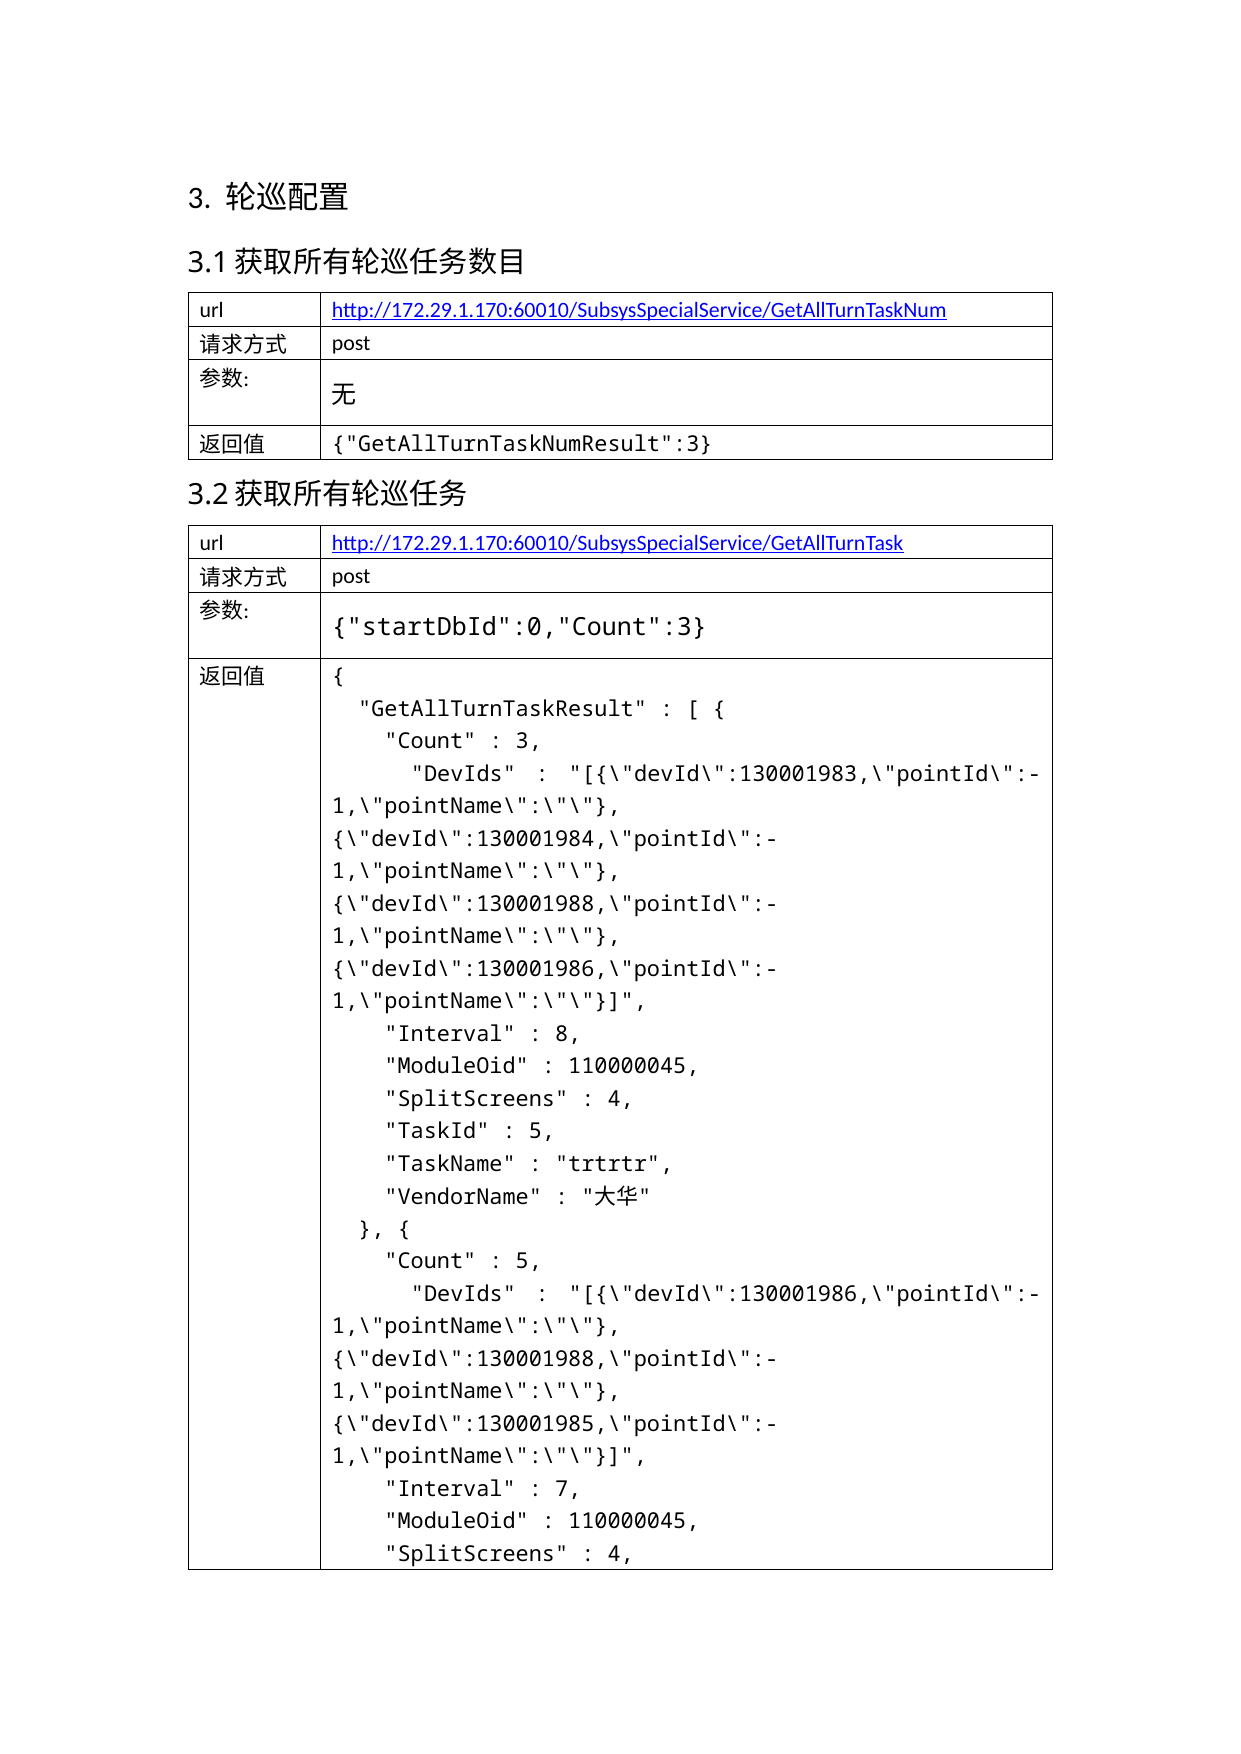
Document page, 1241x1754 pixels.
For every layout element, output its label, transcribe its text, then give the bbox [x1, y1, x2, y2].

table_cell {"GetAllTurnTaskNumResult":3} [321, 426, 1052, 459]
table_cell 返回值 [189, 659, 320, 1569]
subtitle 轮巡配置 [187, 162, 1053, 227]
table_cell 无 [321, 360, 1052, 425]
table_header url [189, 293, 320, 326]
subtitle 3.2获取所有轮巡任务 [187, 460, 1053, 525]
table_header url [189, 526, 320, 558]
table_cell 参数: [189, 360, 320, 425]
table_header http://172.29.1.170:60010/SubsysSpecialService/GetAllTurnTask [321, 526, 1052, 558]
table_cell {"startDbId":0,"Count":3} [321, 593, 1052, 658]
table_cell 请求方式 [189, 559, 320, 592]
table_header http://172.29.1.170:60010/SubsysSpecialService/GetAllTurnTaskNum [321, 293, 1052, 326]
table_cell post [321, 559, 1052, 592]
table_cell 返回值 [189, 426, 320, 459]
table_cell post [321, 327, 1052, 359]
table_cell 参数: [189, 593, 320, 658]
table_cell 请求方式 [189, 327, 320, 359]
subtitle 3.1获取所有轮巡任务数目 [187, 227, 1053, 292]
